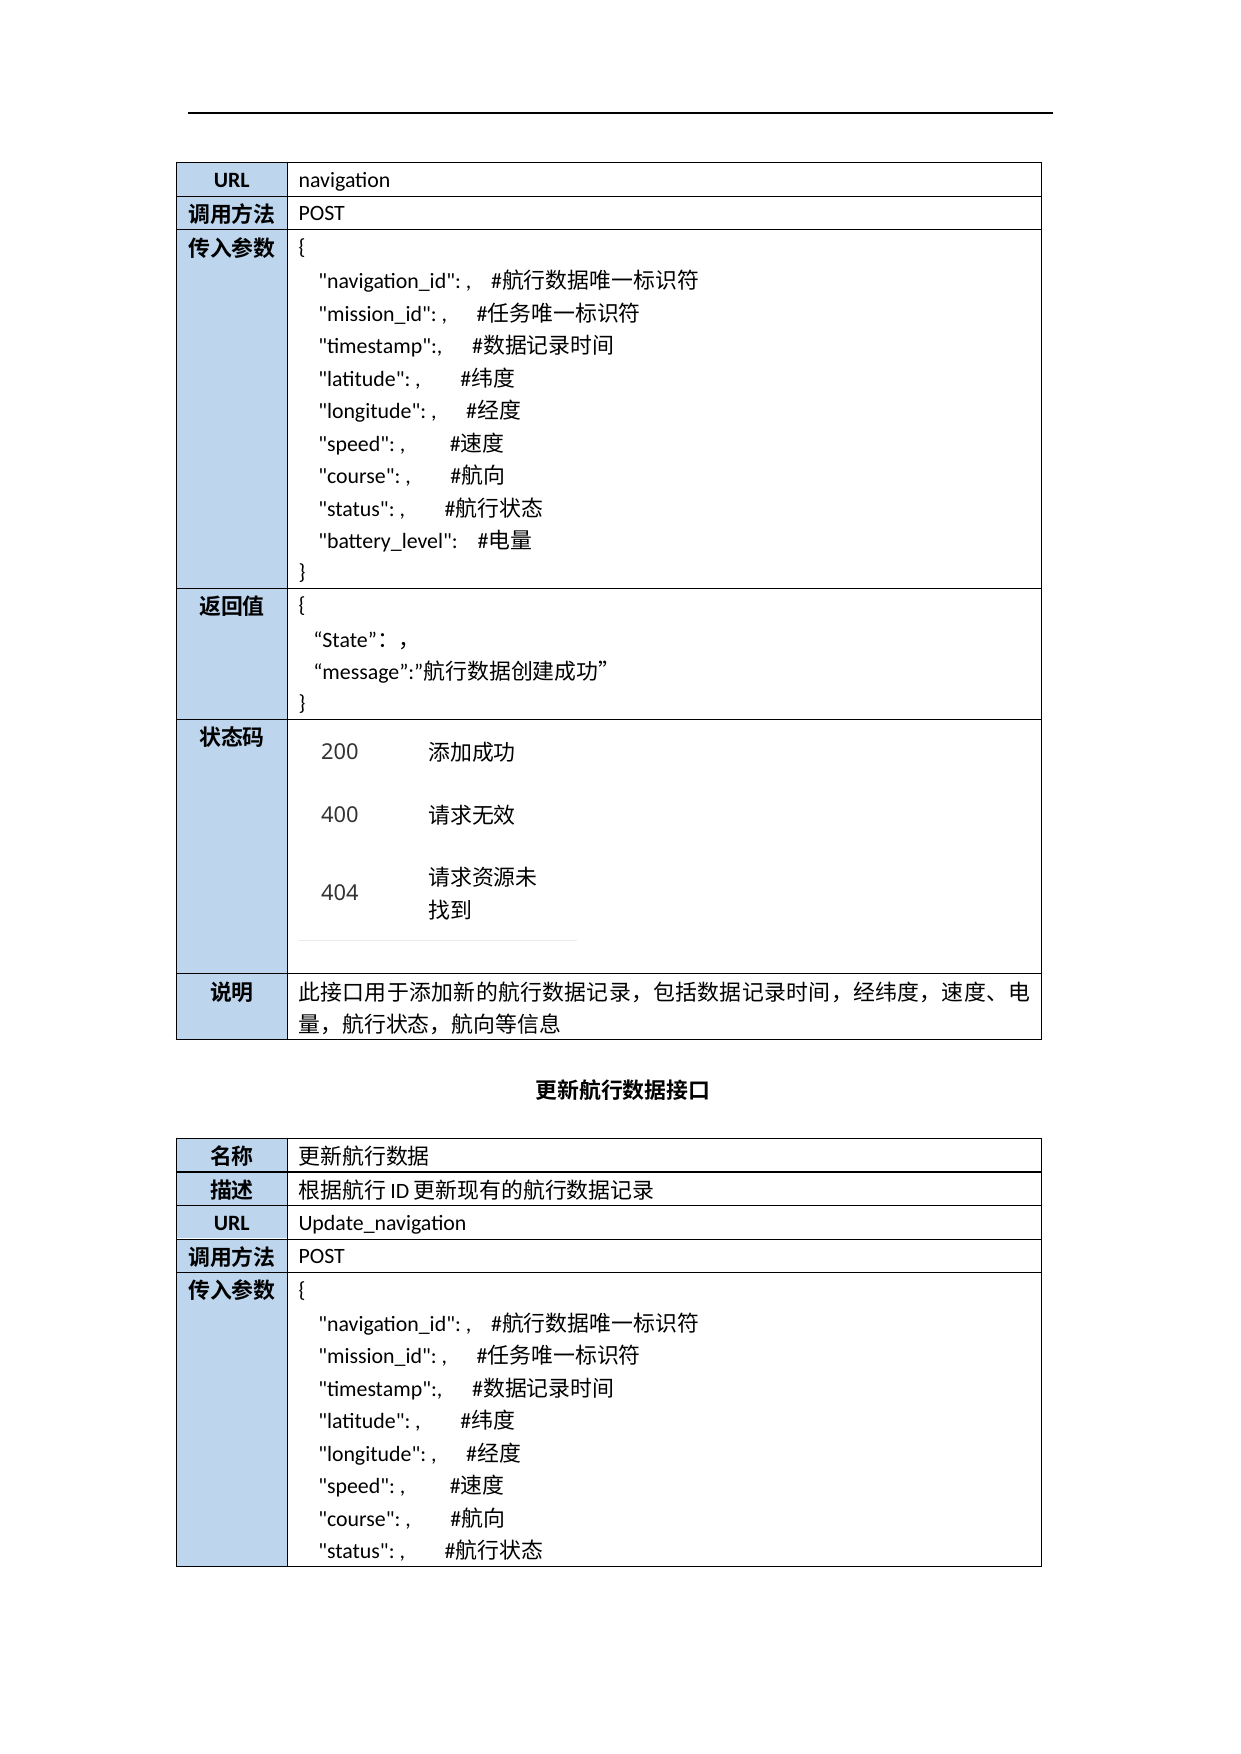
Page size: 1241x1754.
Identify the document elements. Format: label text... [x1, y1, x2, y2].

table_cell 传入参数 [177, 1273, 287, 1566]
table_cell 描述 [177, 1173, 287, 1205]
table_cell Update_navigation [288, 1206, 1041, 1238]
table_cell 调用方法 [177, 1240, 287, 1272]
table_cell URL [177, 163, 287, 196]
table_cell POST [288, 1240, 1041, 1272]
table_cell 此接口用于添加新的航行数据记录，包括数据记录时间，经纬度，速度、电量，航行状态，航向等信息 [288, 974, 1041, 1039]
table_header 名称 [177, 1139, 287, 1171]
table_cell 根据航行ID更新现有的航行数据记录 [288, 1173, 1041, 1205]
table_cell POST [288, 197, 1041, 229]
table_header 更新航行数据 [288, 1139, 1041, 1171]
table_cell 状态码 [177, 720, 287, 973]
table_cell [288, 720, 1041, 973]
table_cell { “State”：， “message”:”航行数据创建成功” } [288, 589, 1041, 719]
table_cell URL [177, 1206, 287, 1238]
table_cell 调用方法 [177, 197, 287, 229]
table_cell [288, 1273, 1041, 1566]
table_cell navigation [288, 163, 1041, 196]
text 更新航行数据接口 [187, 1073, 1053, 1105]
table_cell 返回值 [177, 589, 287, 719]
table_cell 说明 [177, 974, 287, 1039]
table_cell 传入参数 [177, 230, 287, 588]
